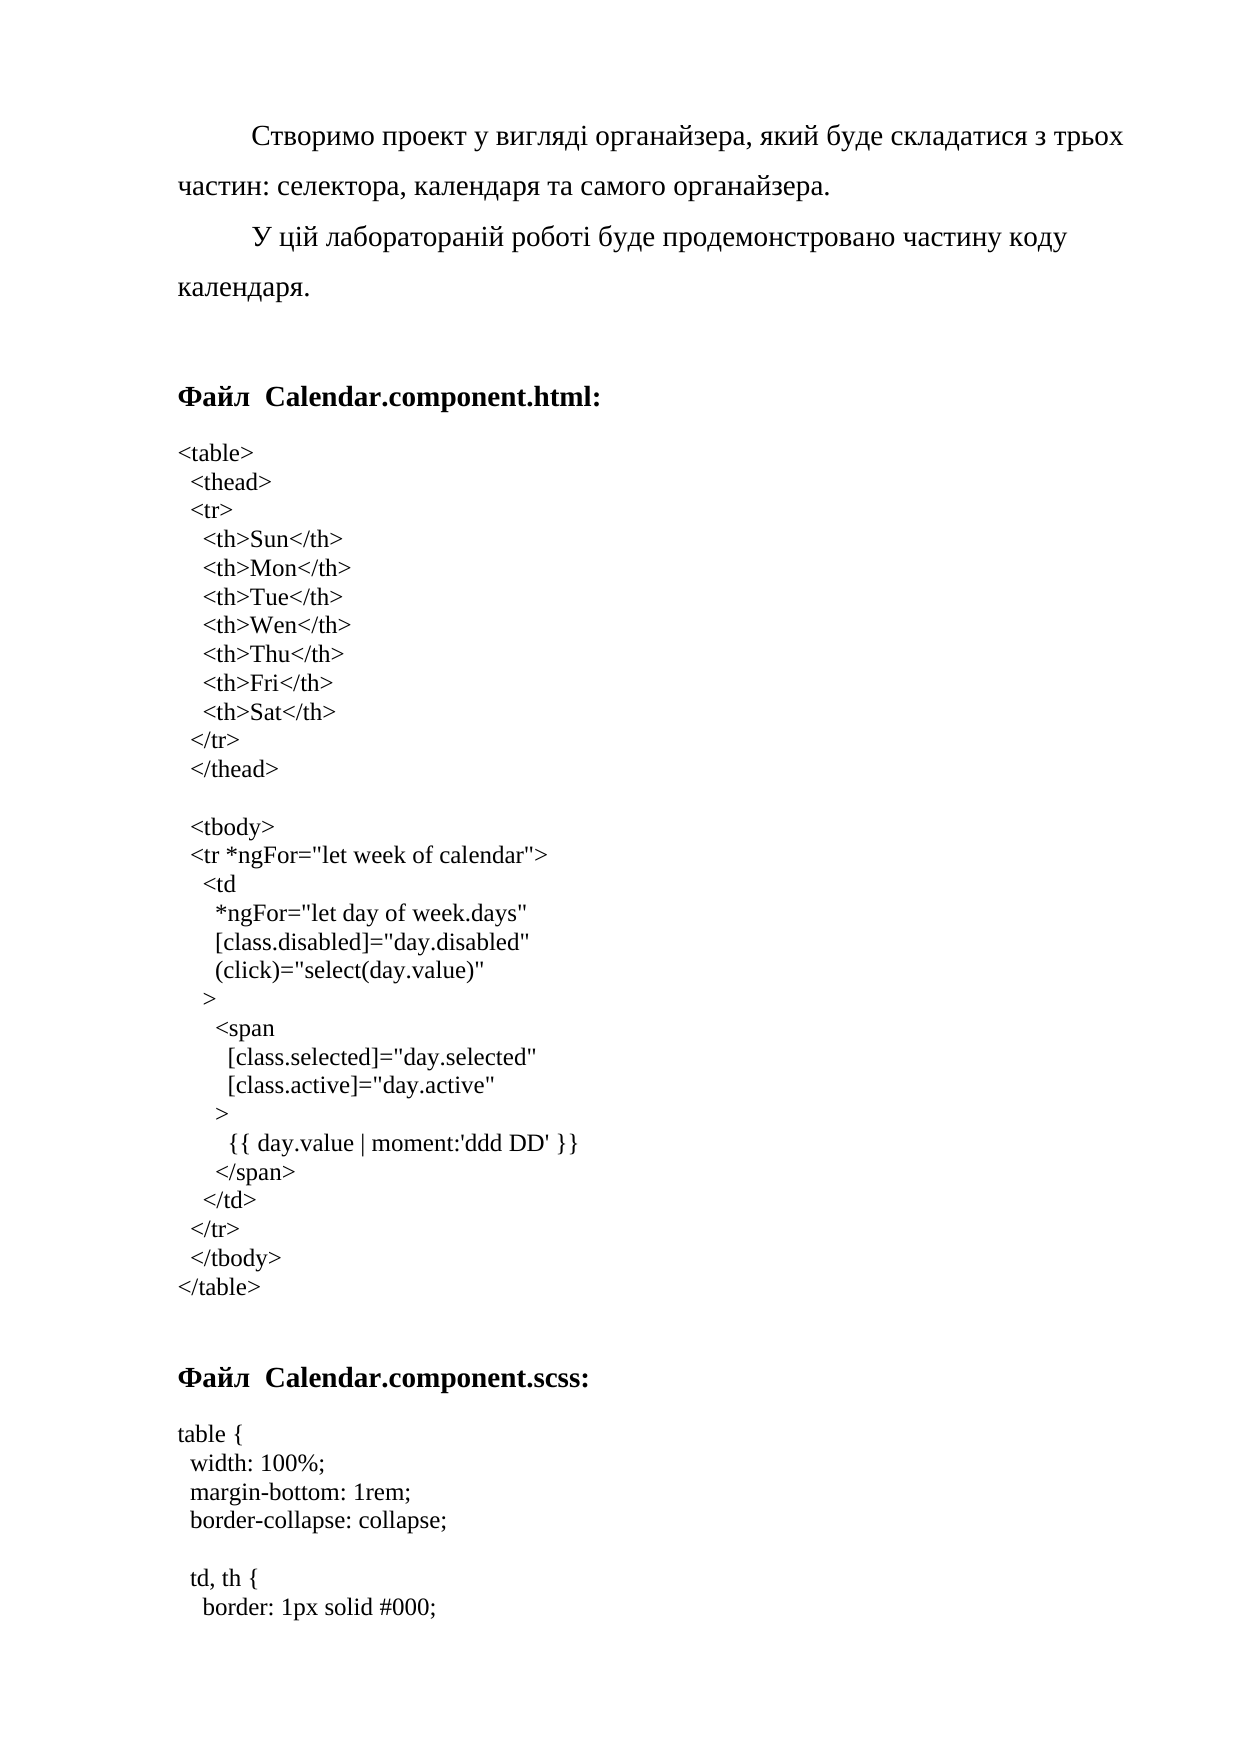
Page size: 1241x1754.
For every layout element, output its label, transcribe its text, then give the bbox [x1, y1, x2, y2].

text (click)="select(day.value)" [177, 956, 1152, 984]
text [class.disabled]="day.disabled" [177, 927, 1152, 956]
text <th>Sun</th> [177, 524, 1152, 553]
text width: 100%; [177, 1448, 1152, 1477]
text <span [177, 1013, 1152, 1042]
text {{ day.value | moment:'ddd DD' }} [177, 1128, 1152, 1157]
text <thead> [177, 467, 1152, 496]
text </td> [177, 1186, 1152, 1214]
text Створимо проект у вигляді органайзера, який буде складатися з трьох частин: селектора, календаря та самого органайзера. [177, 118, 1152, 202]
text Файл Calendar.component.html: [177, 379, 1152, 412]
text </tbody> [177, 1243, 1152, 1272]
text border-collapse: collapse; [177, 1506, 1152, 1534]
text [class.selected]="day.selected" [177, 1042, 1152, 1071]
text > [177, 1099, 1152, 1128]
text <table> [177, 438, 1152, 467]
text border: 1px solid #000; [177, 1592, 1152, 1621]
text </thead> [177, 754, 1152, 783]
text <th>Wen</th> [177, 611, 1152, 639]
text <th>Thu</th> [177, 639, 1152, 668]
text </table> [177, 1272, 1152, 1301]
text > [177, 984, 1152, 1013]
text </tr> [177, 726, 1152, 754]
text <th>Tue</th> [177, 582, 1152, 611]
text margin-bottom: 1rem; [177, 1477, 1152, 1506]
text Файл Calendar.component.scss: [177, 1360, 1152, 1393]
text <th>Fri</th> [177, 668, 1152, 697]
text <th>Mon</th> [177, 553, 1152, 582]
text <tr *ngFor="let week of calendar"> [177, 841, 1152, 869]
text </span> [177, 1157, 1152, 1186]
text <th>Sat</th> [177, 697, 1152, 726]
text </tr> [177, 1214, 1152, 1243]
text <td [177, 869, 1152, 898]
text *ngFor="let day of week.days" [177, 898, 1152, 927]
text <tr> [177, 496, 1152, 524]
text table { [177, 1419, 1152, 1448]
text У цій лаборатораній роботі буде продемонстровано частину коду календаря. [177, 219, 1152, 303]
text td, th { [177, 1563, 1152, 1592]
text [class.active]="day.active" [177, 1071, 1152, 1099]
text <tbody> [177, 812, 1152, 841]
